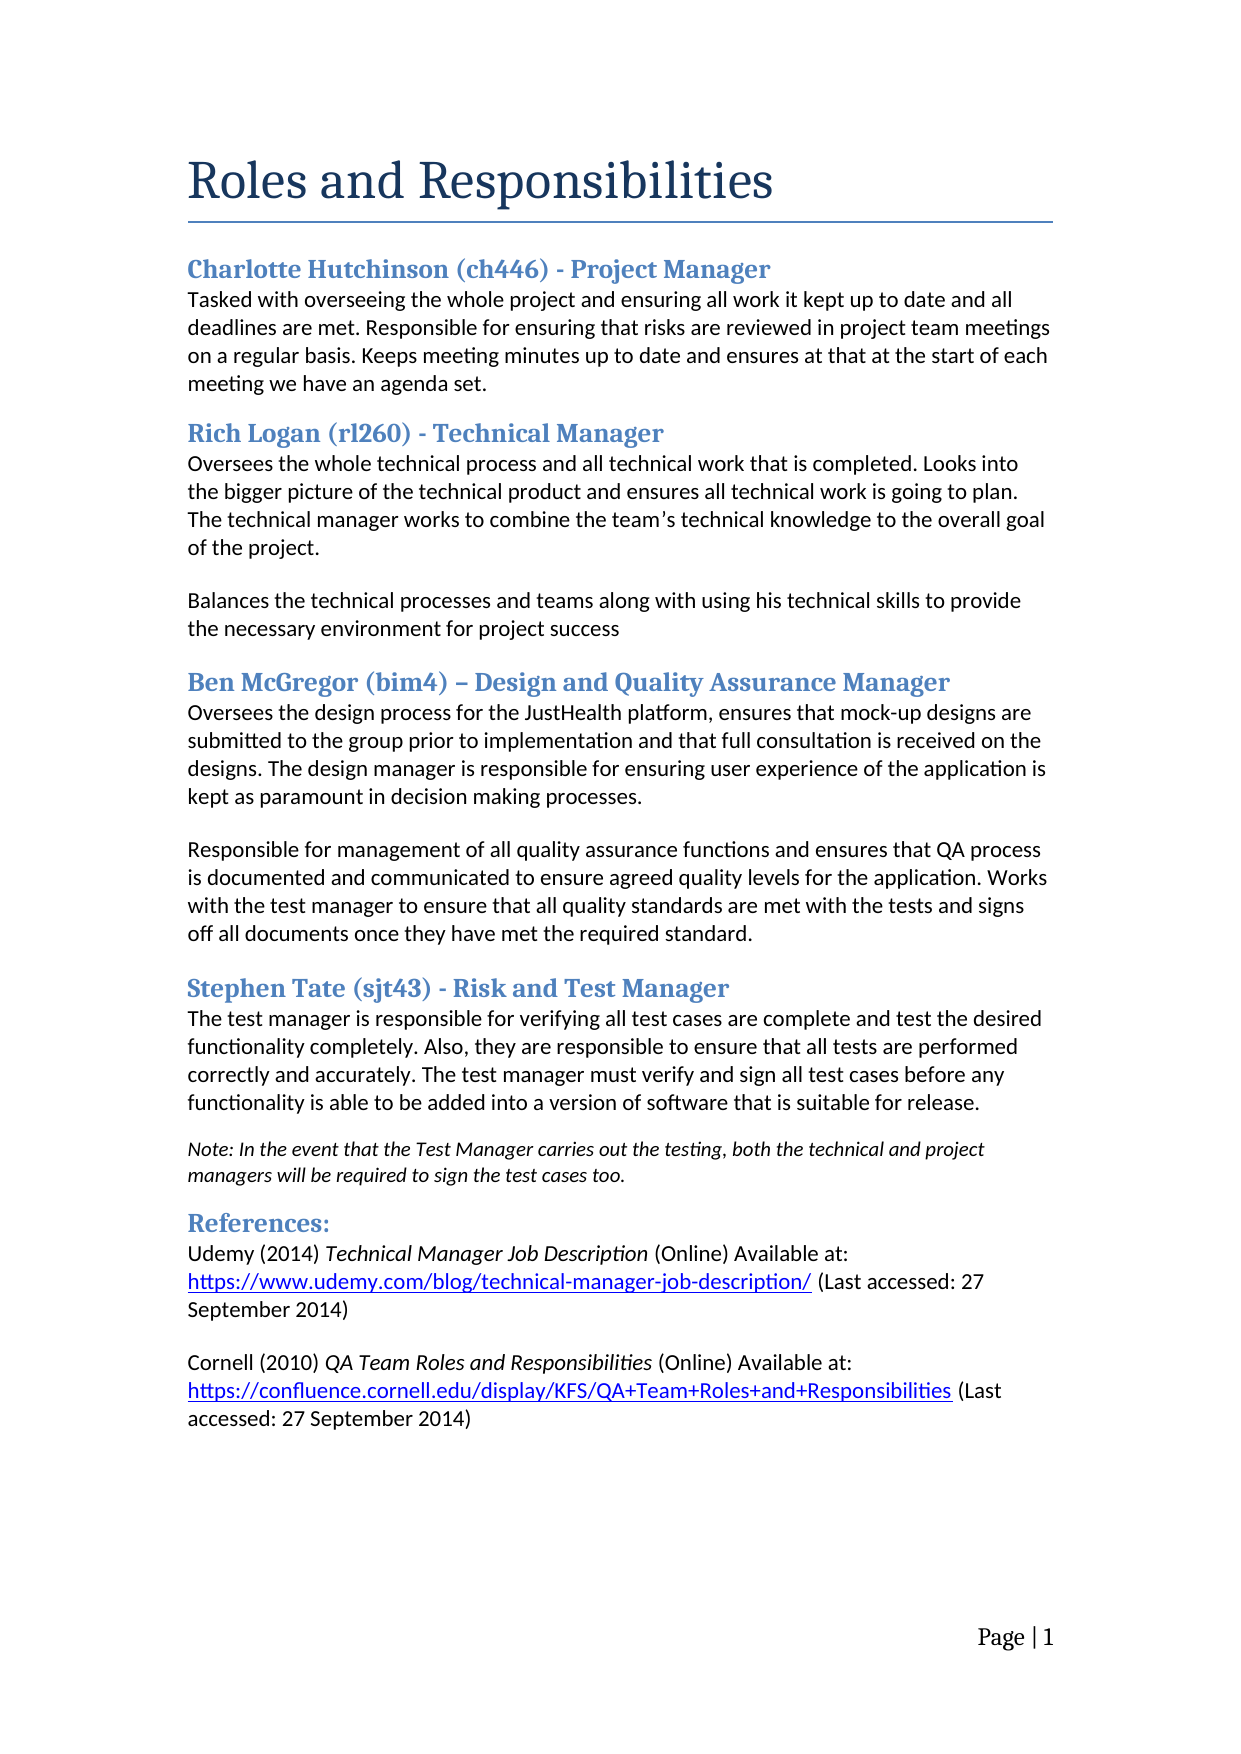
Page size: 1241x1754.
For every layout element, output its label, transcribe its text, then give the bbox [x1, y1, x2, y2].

text Oversees the whole technical process and all technical work that is completed. Looks into the bigger picture of the technical product and ensures all technical work is going to plan. The technical manager works to combine the team’s technical knowledge to the overall goal of the project. [187, 449, 1053, 561]
title Roles and Responsibilities [187, 150, 1053, 223]
text Cornell (2010) QA Team Roles and Responsibilities (Online) Available at: https://confluence.cornell.edu/display/KFS/QA+Team+Roles+and+Responsibilities (Last accessed: 27 September 2014) [187, 1348, 1053, 1433]
text The test manager is responsible for verifying all test cases are complete and test the desired functionality completely. Also, they are responsible to ensure that all tests are performed correctly and accurately. The test manager must verify and sign all test cases before any functionality is able to be added into a version of software that is suitable for release. [187, 1004, 1053, 1116]
text Oversees the design process for the JustHealth platform, ensures that mock-up designs are submitted to the group prior to implementation and that full consultation is received on the designs. The design manager is responsible for ensuring user experience of the application is kept as paramount in decision making processes. [187, 698, 1053, 811]
text Tasked with overseeing the whole project and ensuring all work it kept up to date and all deadlines are met. Responsible for ensuring that risks are reviewed in project team meetings on a regular basis. Keeps meeting minutes up to date and ensures at that at the start of each meeting we have an agenda set. [187, 285, 1053, 397]
subtitle References: [187, 1208, 1053, 1239]
text Responsible for management of all quality assurance functions and ensures that QA process is documented and communicated to ensure agreed quality levels for the application. Works with the test manager to ensure that all quality standards are met with the tests and signs off all documents once they have met the required standard. [187, 836, 1053, 948]
subtitle Rich Logan (rl260) - Technical Manager [187, 418, 1053, 449]
subtitle Note: In the event that the Test Manager carries out the testing, both the technical and project managers will be required to sign the test cases too. [187, 1137, 1053, 1187]
subtitle Ben McGregor (bim4) – Design and Quality Assurance Manager [187, 667, 1053, 698]
text Balances the technical processes and teams along with using his technical skills to provide the necessary environment for project success [187, 586, 1053, 642]
subtitle Stephen Tate (sjt43) - Risk and Test Manager [187, 973, 1053, 1004]
text Udemy (2014) Technical Manager Job Description (Online) Available at: https://www.udemy.com/blog/technical-manager-job-description/ (Last accessed: 27 September 2014) [187, 1239, 1053, 1323]
subtitle Charlotte Hutchinson (ch446) - Project Manager [187, 254, 1053, 285]
